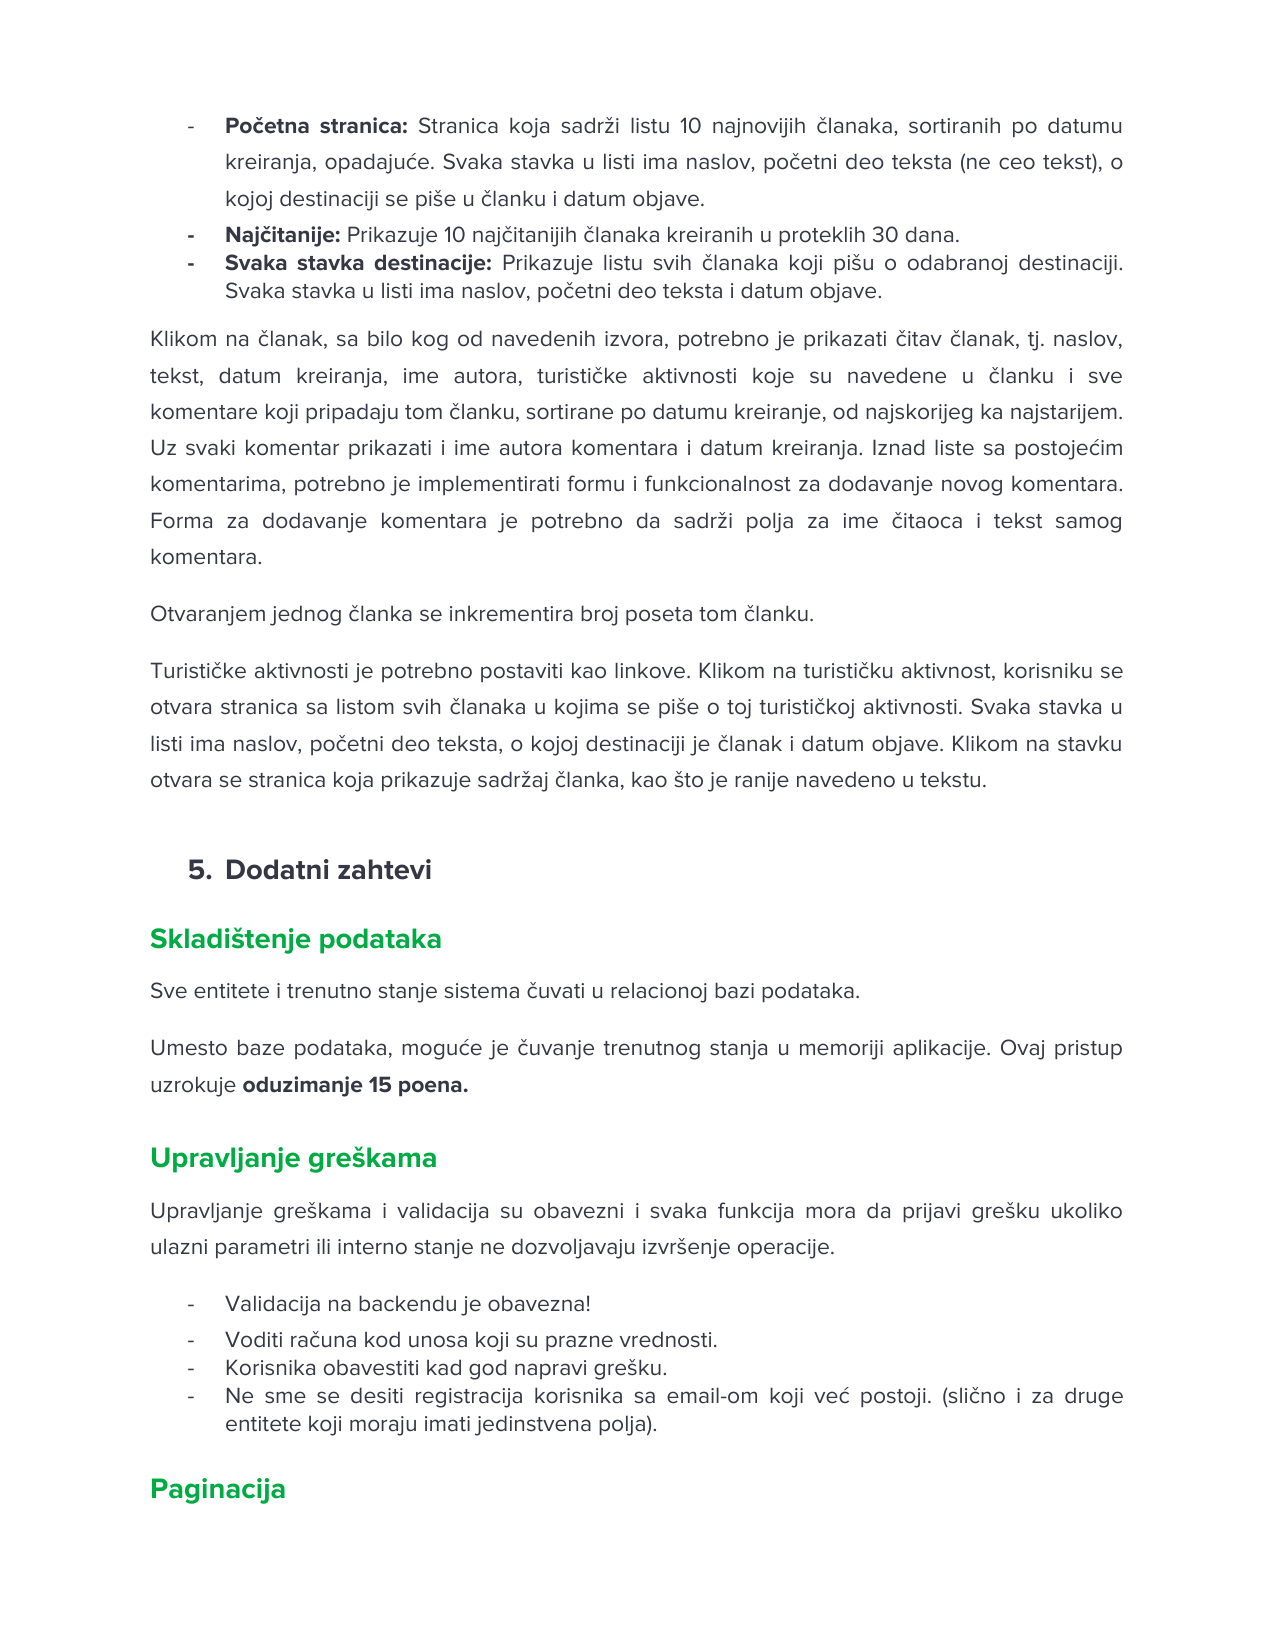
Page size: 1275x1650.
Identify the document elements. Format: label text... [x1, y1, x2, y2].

text Turističke aktivnosti je potrebno postaviti kao linkove. Klikom na turističku aktivnost, korisniku se otvara stranica sa listom svih članaka u kojima se piše o toj turističkoj aktivnosti. Svaka stavka u listi ima naslov, početni deo teksta, o kojoj destinaciji je članak i datum objave. Klikom na stavku otvara se stranica koja prikazuje sadržaj članka, kao što je ranije navedeno u tekstu. [150, 657, 1125, 794]
list Korisnika obavestiti kad god napravi grešku. [187, 1354, 1125, 1382]
text Klikom na članak, sa bilo kog od navedenih izvora, potrebno je prikazati čitav članak, tj. naslov, tekst, datum kreiranja, ime autora, turističke aktivnosti koje su navedene u članku i sve komentare koji pripadaju tom članku, sortirane po datumu kreiranje, od najskorijeg ka najstarijem. Uz svaki komentar prikazati i ime autora komentara i datum kreiranja. Iznad liste sa postojećim komentarima, potrebno je implementirati formu i funkcionalnost za dodavanje novog komentara. Forma za dodavanje komentara je potrebno da sadrži polja za ime čitaoca i tekst samog komentara. [150, 326, 1125, 571]
subtitle Skladištenje podataka [150, 921, 1125, 957]
list Početna stranica: Stranica koja sadrži listu 10 najnovijih članaka, sortiranih po datumu kreiranja, opadajuće. Svaka stavka u listi ima naslov, početni deo teksta (ne ceo tekst), o kojoj destinaciji se piše u članku i datum objave. [187, 112, 1125, 213]
list Ne sme se desiti registracija korisnika sa email-om koji već postoji. (slično i za druge entitete koji moraju imati jedinstvena polja). [187, 1382, 1125, 1438]
text Otvaranjem jednog članka se inkrementira broj poseta tom članku. [150, 600, 1125, 628]
subtitle Dodatni zahtevi [187, 852, 1125, 888]
list Validacija na backendu je obavezna! [187, 1290, 1125, 1318]
text Umesto baze podataka, moguće je čuvanje trenutnog stanja u memoriji aplikacije. Ovaj pristup uzrokuje oduzimanje 15 poena. [150, 1035, 1125, 1099]
subtitle Paginacija [150, 1472, 1125, 1507]
list Najčitanije: Prikazuje 10 najčitanijih članaka kreiranih u proteklih 30 dana. [187, 221, 1125, 249]
subtitle Upravljanje greškama [150, 1141, 1125, 1176]
list Voditi računa kod unosa koji su prazne vrednosti. [187, 1327, 1125, 1354]
list Svaka stavka destinacije: Prikazuje listu svih članaka koji pišu o odabranoj destinaciji. Svaka stavka u listi ima naslov, početni deo teksta i datum objave. [187, 249, 1125, 305]
text Sve entitete i trenutno stanje sistema čuvati u relacionoj bazi podataka. [150, 978, 1125, 1006]
text Upravljanje greškama i validacija su obavezni i svaka funkcija mora da prijavi grešku ukoliko ulazni parametri ili interno stanje ne dozvoljavaju izvršenje operacije. [150, 1197, 1125, 1261]
